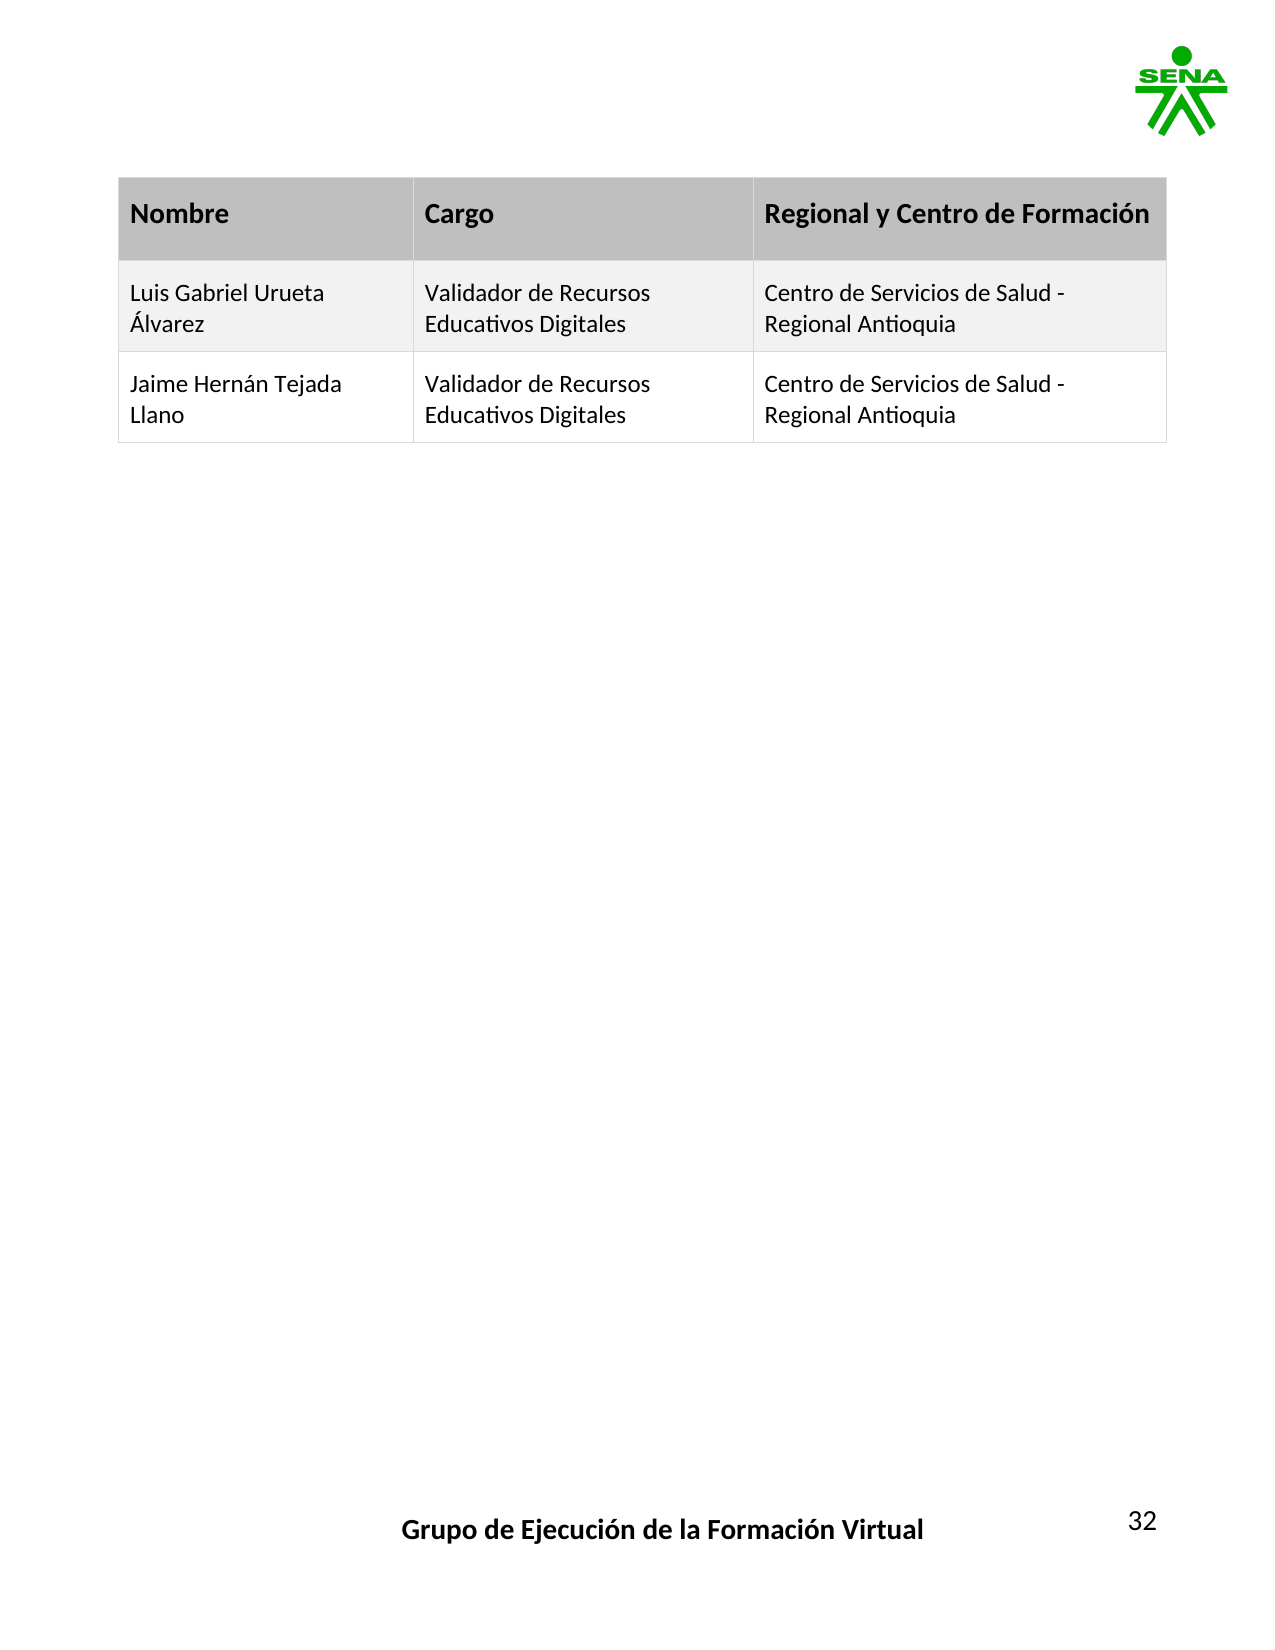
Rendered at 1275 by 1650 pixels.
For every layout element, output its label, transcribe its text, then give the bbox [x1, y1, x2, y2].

table_cell Validador de Recursos Educativos Digitales [414, 261, 753, 351]
table_cell Jaime Hernán Tejada Llano [119, 352, 413, 442]
table_cell Luis Gabriel Urueta Álvarez [119, 261, 413, 351]
table_header Cargo [414, 178, 753, 260]
table_header Nombre [119, 178, 413, 260]
picture [1135, 46, 1228, 136]
table_cell Validador de Recursos Educativos Digitales [414, 352, 753, 442]
table_cell Centro de Servicios de Salud - Regional Antioquia [754, 352, 1166, 442]
table_header Regional y Centro de Formación [754, 178, 1166, 260]
table_cell Centro de Servicios de Salud - Regional Antioquia [754, 261, 1166, 351]
